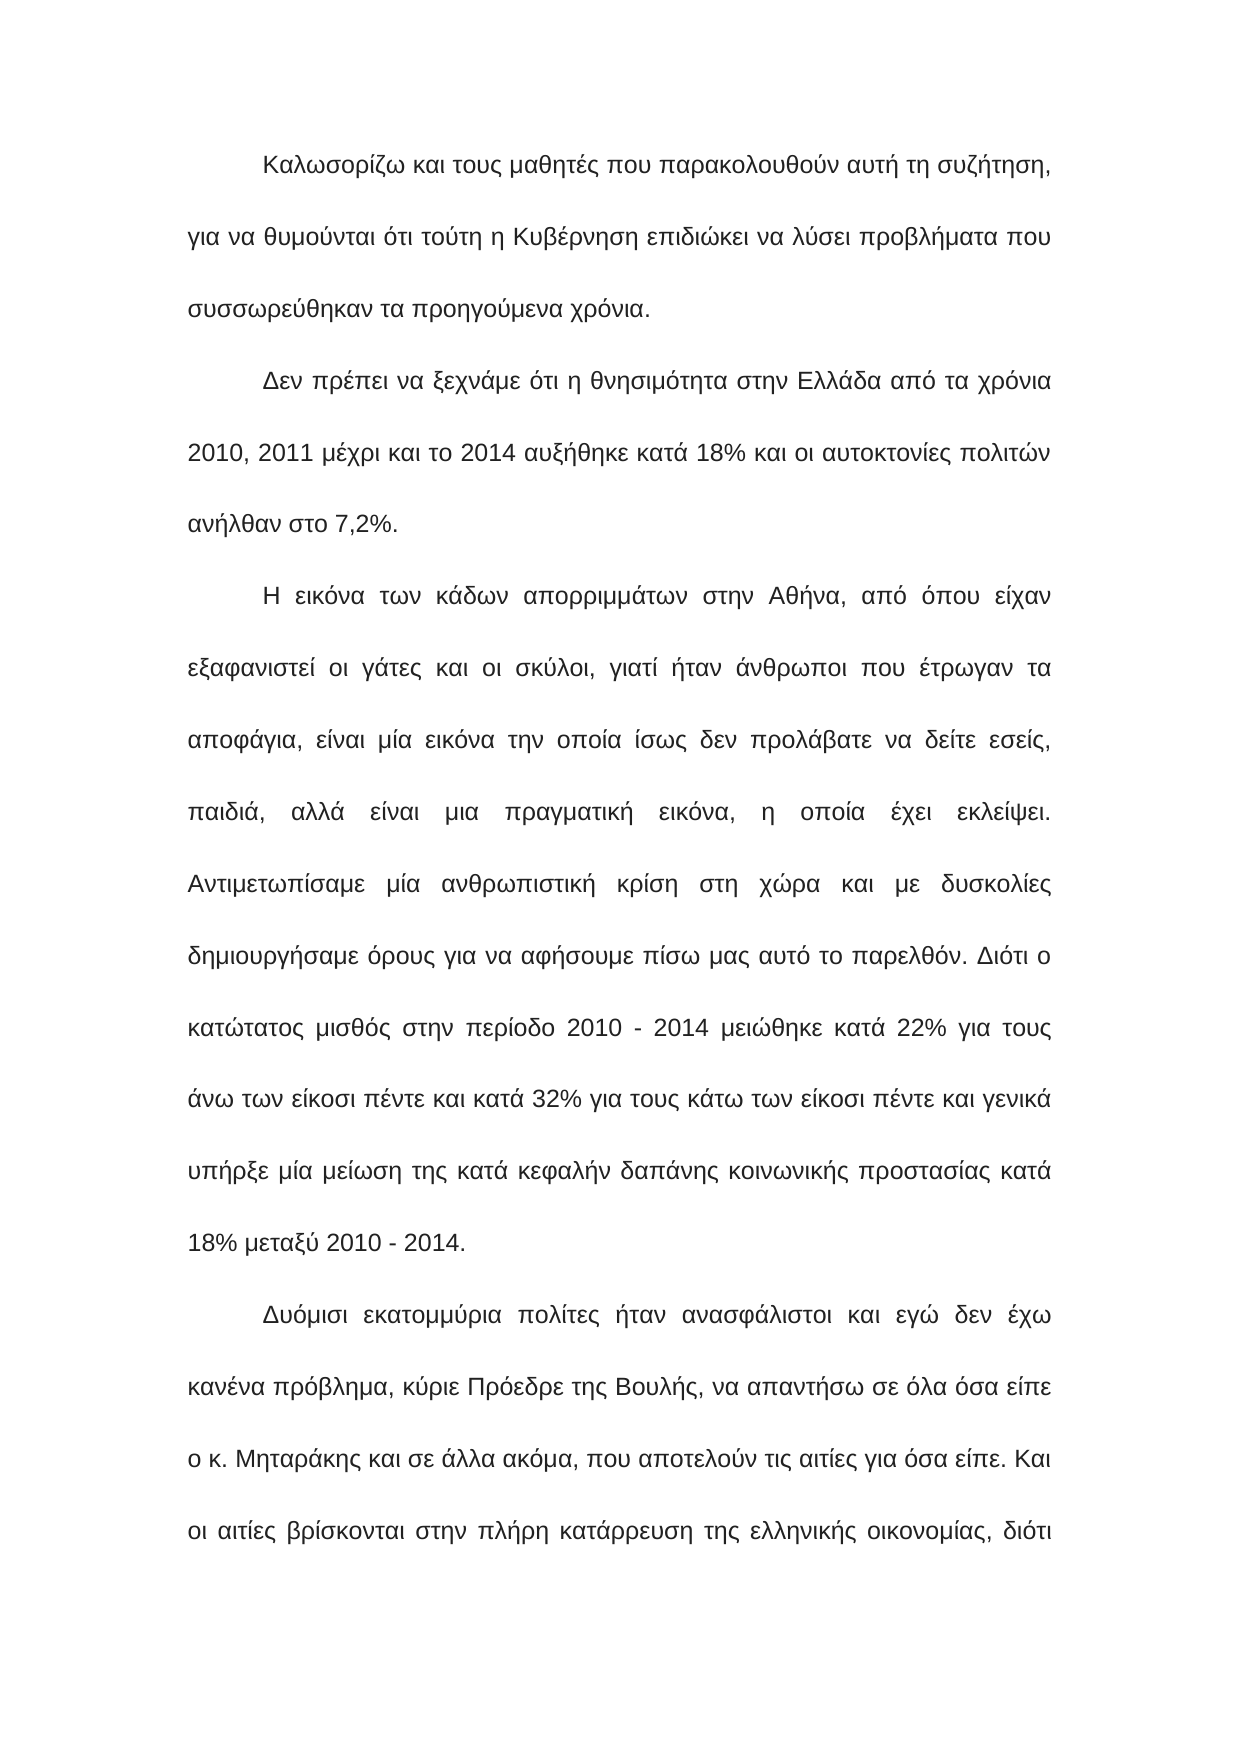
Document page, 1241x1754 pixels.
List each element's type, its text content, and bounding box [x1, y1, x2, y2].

text Δεν πρέπει να ξεχνάμε ότι η θνησιμότητα στην Ελλάδα από τα χρόνια 2010, 2011 μέχρι και το 2014 αυξήθηκε κατά 18% και οι αυτοκτονίες πολιτών ανήλθαν στο 7,2%. [187, 366, 1053, 538]
text Η εικόνα των κάδων απορριμμάτων στην Αθήνα, από όπου είχαν εξαφανιστεί οι γάτες και οι σκύλοι, γιατί ήταν άνθρωποι που έτρωγαν τα αποφάγια, είναι μία εικόνα την οποία ίσως δεν προλάβατε να δείτε εσείς, παιδιά, αλλά είναι μια πραγματική εικόνα, η οποία έχει εκλείψει. Αντιμετωπίσαμε μία ανθρωπιστική κρίση στη χώρα και με δυσκολίες δημιουργήσαμε όρους για να αφήσουμε πίσω μας αυτό το παρελθόν. Διότι ο κατώτατος μισθός στην περίοδο 2010 - 2014 μειώθηκε κατά 22% για τους άνω των είκοσι πέντε και κατά 32% για τους κάτω των είκοσι πέντε και γενικά υπήρξε μία μείωση της κατά κεφαλήν δαπάνης κοινωνικής προστασίας κατά 18% μεταξύ 2010 - 2014. [187, 581, 1053, 1257]
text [187, 1300, 1053, 1544]
text Καλωσορίζω και τους μαθητές που παρακολουθούν αυτή τη συζήτηση, για να θυμούνται ότι τούτη η Κυβέρνηση επιδιώκει να λύσει προβλήματα που συσσωρεύθηκαν τα προηγούμενα χρόνια. [187, 150, 1053, 322]
